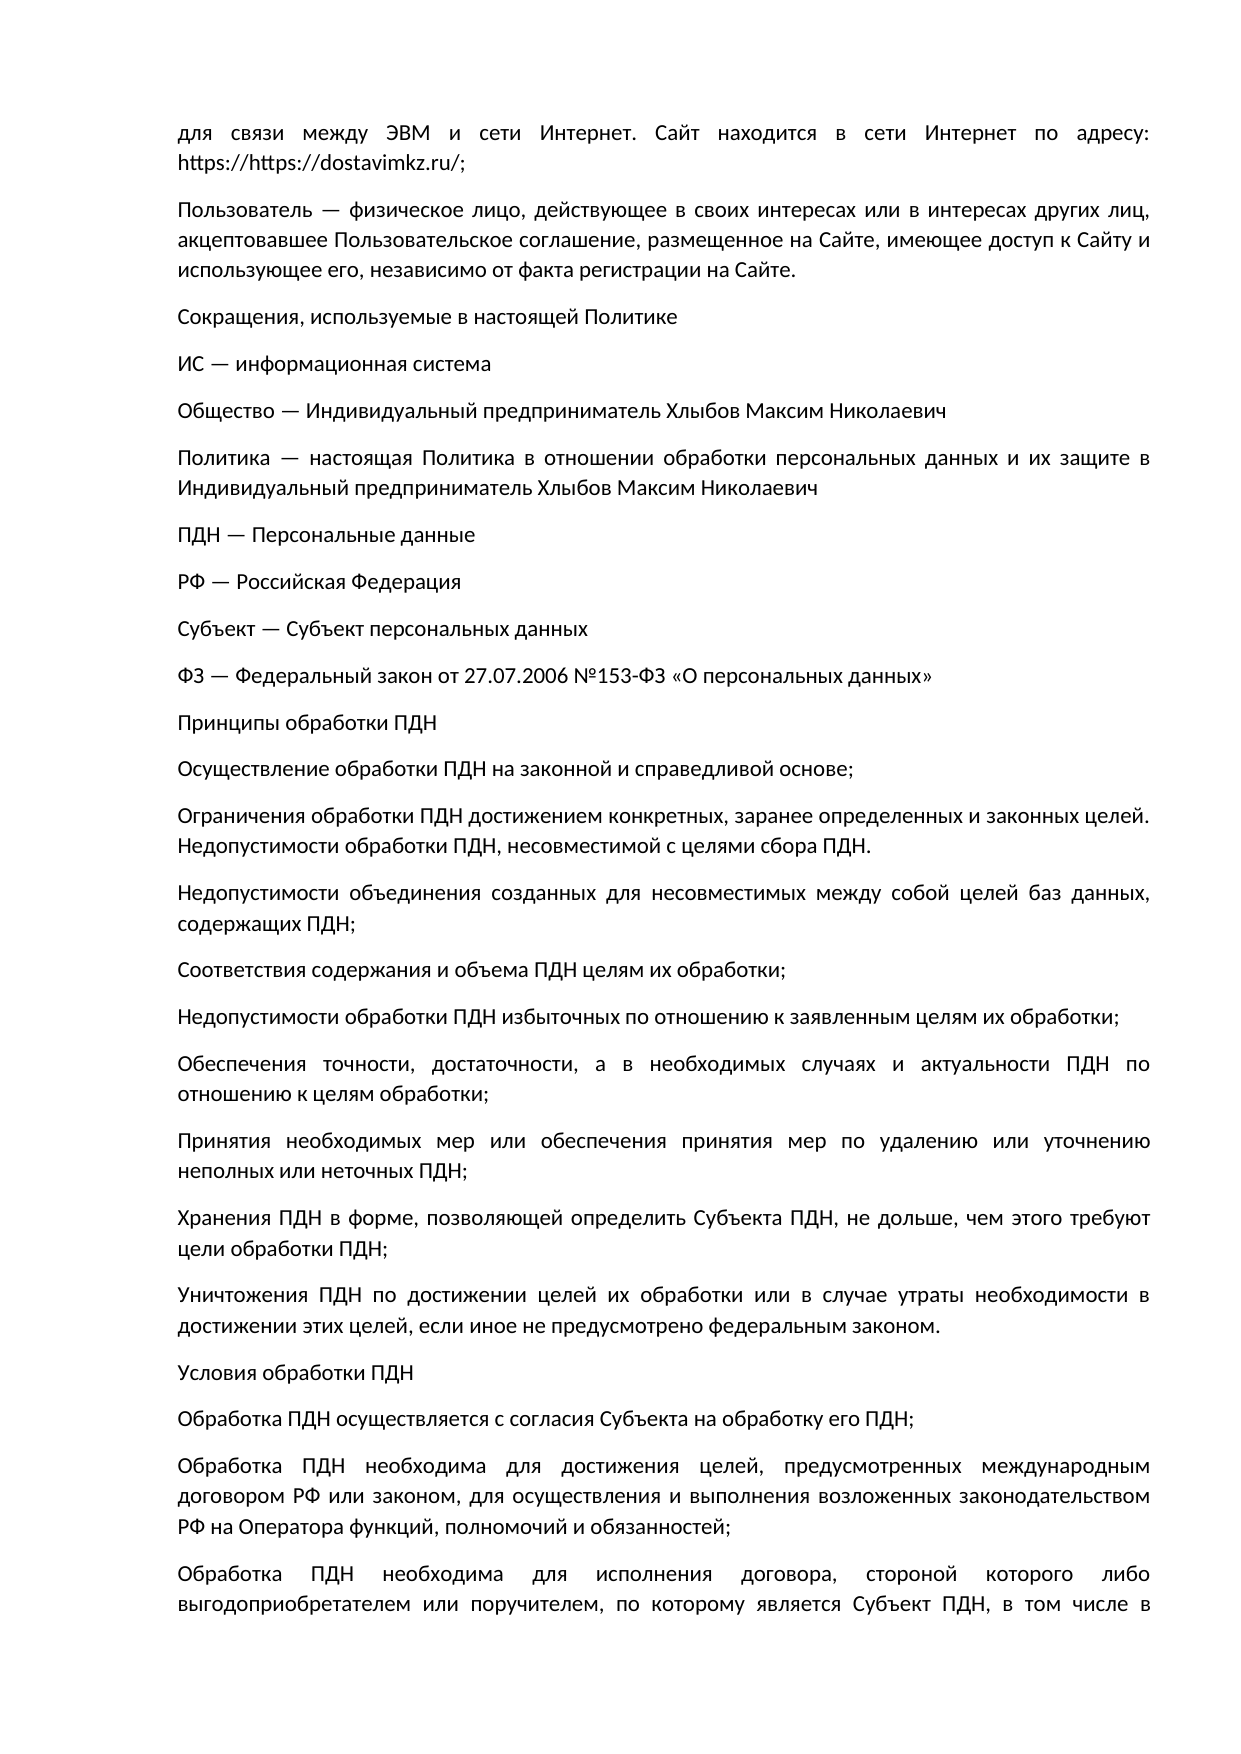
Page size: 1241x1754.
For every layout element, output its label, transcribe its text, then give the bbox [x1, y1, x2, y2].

text Принятия необходимых мер или обеспечения принятия мер по удалению или уточнению неполных или неточных ПДН; [177, 1126, 1152, 1185]
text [177, 1559, 1152, 1617]
text Хранения ПДН в форме, позволяющей определить Субъекта ПДН, не дольше, чем этого требуют цели обработки ПДН; [177, 1203, 1152, 1262]
text Пользователь — физическое лицо, действующее в своих интересах или в интересах других лиц, акцептовавшее Пользовательское соглашение, размещенное на Сайте, имеющее доступ к Сайту и использующее его, независимо от факта регистрации на Сайте. [177, 195, 1152, 284]
text Осуществление обработки ПДН на законной и справедливой основе; [177, 754, 1152, 783]
text Общество — Индивидуальный предприниматель Хлыбов Максим Николаевич [177, 396, 1152, 424]
text ИС — информационная система [177, 349, 1152, 377]
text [177, 118, 1152, 176]
text ФЗ — Федеральный закон от 27.07.2006 №153-ФЗ «О персональных данных» [177, 661, 1152, 689]
text Сокращения, используемые в настоящей Политике [177, 302, 1152, 331]
text Субъект — Субъект персональных данных [177, 614, 1152, 642]
text Обработка ПДН осуществляется с согласия Субъекта на обработку его ПДН; [177, 1404, 1152, 1433]
text Недопустимости обработки ПДН избыточных по отношению к заявленным целям их обработки; [177, 1002, 1152, 1031]
text Обработка ПДН необходима для достижения целей, предусмотренных международным договором РФ или законом, для осуществления и выполнения возложенных законодательством РФ на Оператора функций, полномочий и обязанностей; [177, 1451, 1152, 1540]
text Политика — настоящая Политика в отношении обработки персональных данных и их защите в Индивидуальный предприниматель Хлыбов Максим Николаевич [177, 443, 1152, 501]
text ПДН — Персональные данные [177, 520, 1152, 548]
text Обеспечения точности, достаточности, а в необходимых случаях и актуальности ПДН по отношению к целям обработки; [177, 1049, 1152, 1108]
text РФ — Российская Федерация [177, 567, 1152, 595]
text Условия обработки ПДН [177, 1358, 1152, 1386]
text Принципы обработки ПДН [177, 708, 1152, 736]
text Уничтожения ПДН по достижении целей их обработки или в случае утраты необходимости в достижении этих целей, если иное не предусмотрено федеральным законом. [177, 1281, 1152, 1339]
text Ограничения обработки ПДН достижением конкретных, заранее определенных и законных целей. Недопустимости обработки ПДН, несовместимой с целями сбора ПДН. [177, 801, 1152, 860]
text Соответствия содержания и объема ПДН целям их обработки; [177, 956, 1152, 984]
text Недопустимости объединения созданных для несовместимых между собой целей баз данных, содержащих ПДН; [177, 878, 1152, 937]
